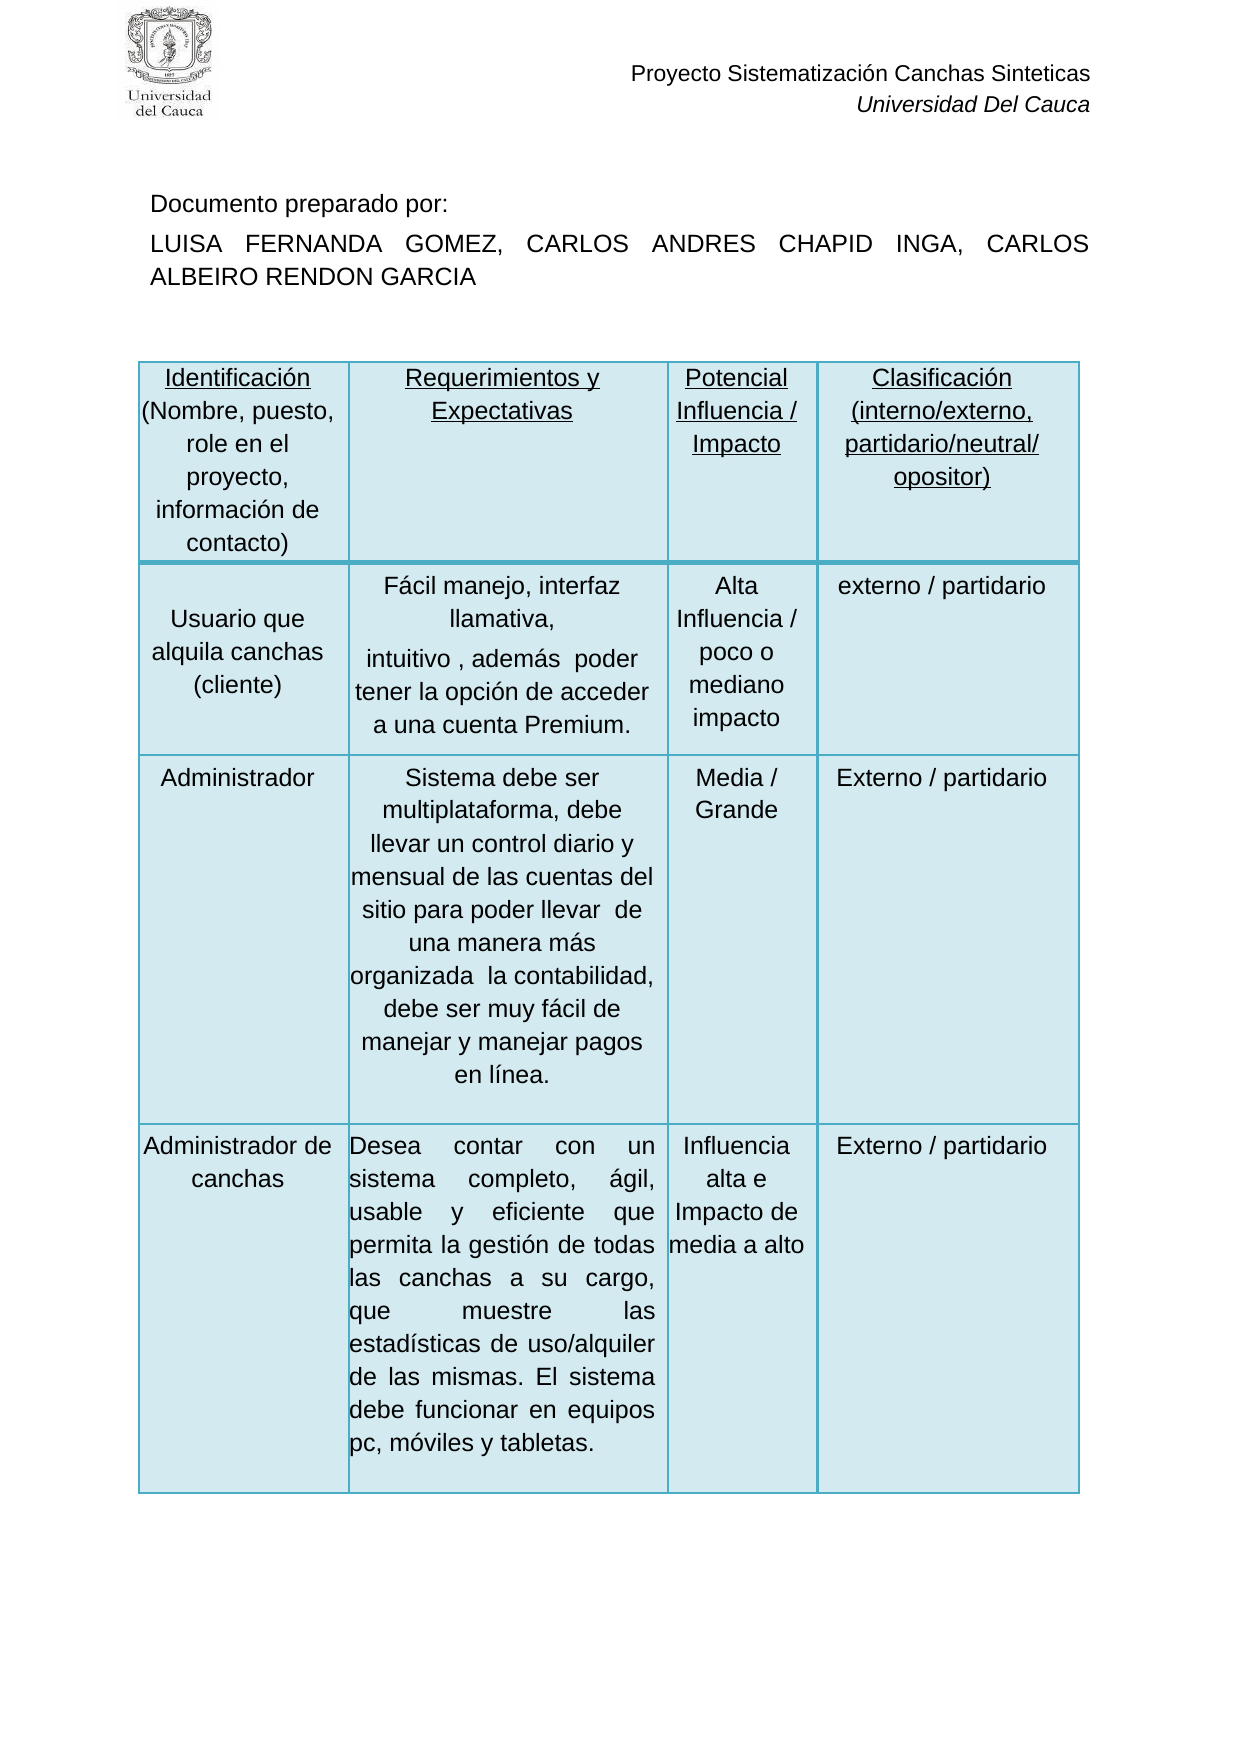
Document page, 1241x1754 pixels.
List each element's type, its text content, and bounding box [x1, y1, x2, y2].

table_cell externo / partidario [819, 565, 1078, 754]
table_cell Administrador de canchas [140, 1125, 348, 1492]
table_cell Externo / partidario [819, 1125, 1078, 1492]
text LUISA FERNANDA GOMEZ, CARLOS ANDRES CHAPID INGA, CARLOS ALBEIRO RENDON GARCIA [150, 228, 1090, 290]
table_cell Sistema debe ser multiplataforma, debe llevar un control diario y mensual de las cuentas del sitio para poder llevar de una manera más organizada la contabilidad, debe ser muy fácil de manejar y manejar pagos en línea. [350, 756, 667, 1123]
picture [117, 0, 221, 122]
table_cell Usuario que alquila canchas (cliente) [140, 565, 348, 754]
table_cell Externo / partidario [819, 756, 1078, 1123]
table_header Identificación (Nombre, puesto, role en el proyecto, información de contacto) [140, 363, 348, 560]
table_cell Administrador [140, 756, 348, 1123]
table_cell Alta Influencia / poco o mediano impacto [669, 565, 816, 754]
table_cell Fácil manejo, interfaz llamativa, intuitivo , además poder tener la opción de acceder a una cuenta Premium. [350, 565, 667, 754]
table_header Clasificación (interno/externo, partidario/neutral/ opositor) [819, 363, 1078, 560]
table_cell Influencia alta e Impacto de media a alto [669, 1125, 816, 1492]
table_header Potencial Influencia / Impacto [669, 363, 816, 560]
table_cell Desea contar con un sistema completo, ágil, usable y eficiente que permita la gestión de todas las canchas a su cargo, que muestre las estadísticas de uso/alquiler de las mismas. El sistema debe funcionar en equipos pc, móviles y tabletas. [350, 1125, 667, 1492]
table_cell Media / Grande [669, 756, 816, 1123]
table_header Requerimientos y Expectativas [350, 363, 667, 560]
text Documento preparado por: [150, 189, 1090, 218]
